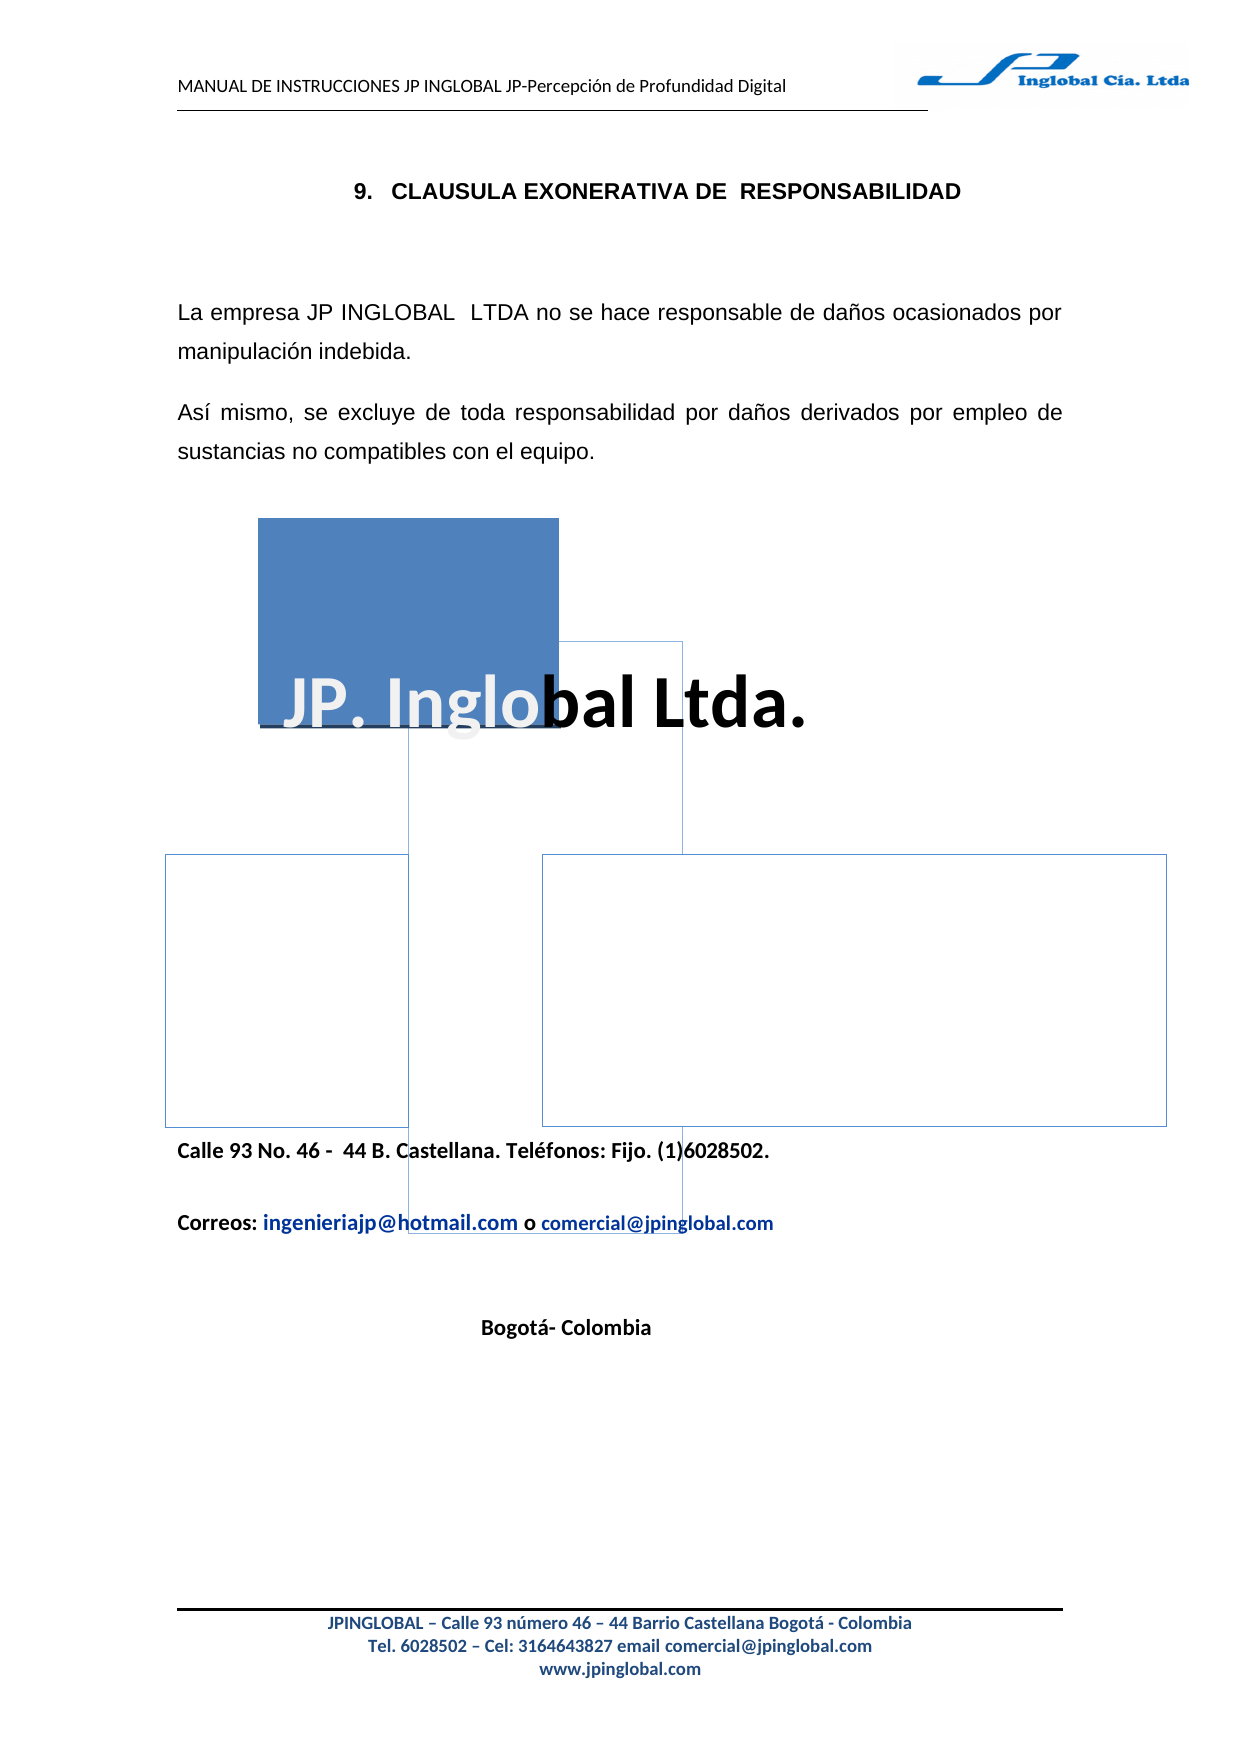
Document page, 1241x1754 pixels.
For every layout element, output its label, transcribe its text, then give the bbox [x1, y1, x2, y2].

text Bogotá- Colombia [177, 1313, 955, 1341]
text La empresa JP INGLOBAL LTDA no se hace responsable de daños ocasionados por manipulación indebida. [177, 299, 1063, 364]
text Calle 93 No. 46 - 44 B. Castellana. Teléfonos: Fijo. (1)6028502. [177, 1136, 1022, 1164]
list CLAUSULA EXONERATIVA DE RESPONSABILIDAD [252, 178, 1063, 204]
text Correos: ingenieriajp@hotmail.com o comercial@jpinglobal.com [177, 1208, 955, 1236]
text Así mismo, se excluye de toda responsabilidad por daños derivados por empleo de sustancias no compatibles con el equipo. [177, 398, 1063, 464]
text JP. Inglobal Ltda. [284, 665, 1065, 746]
